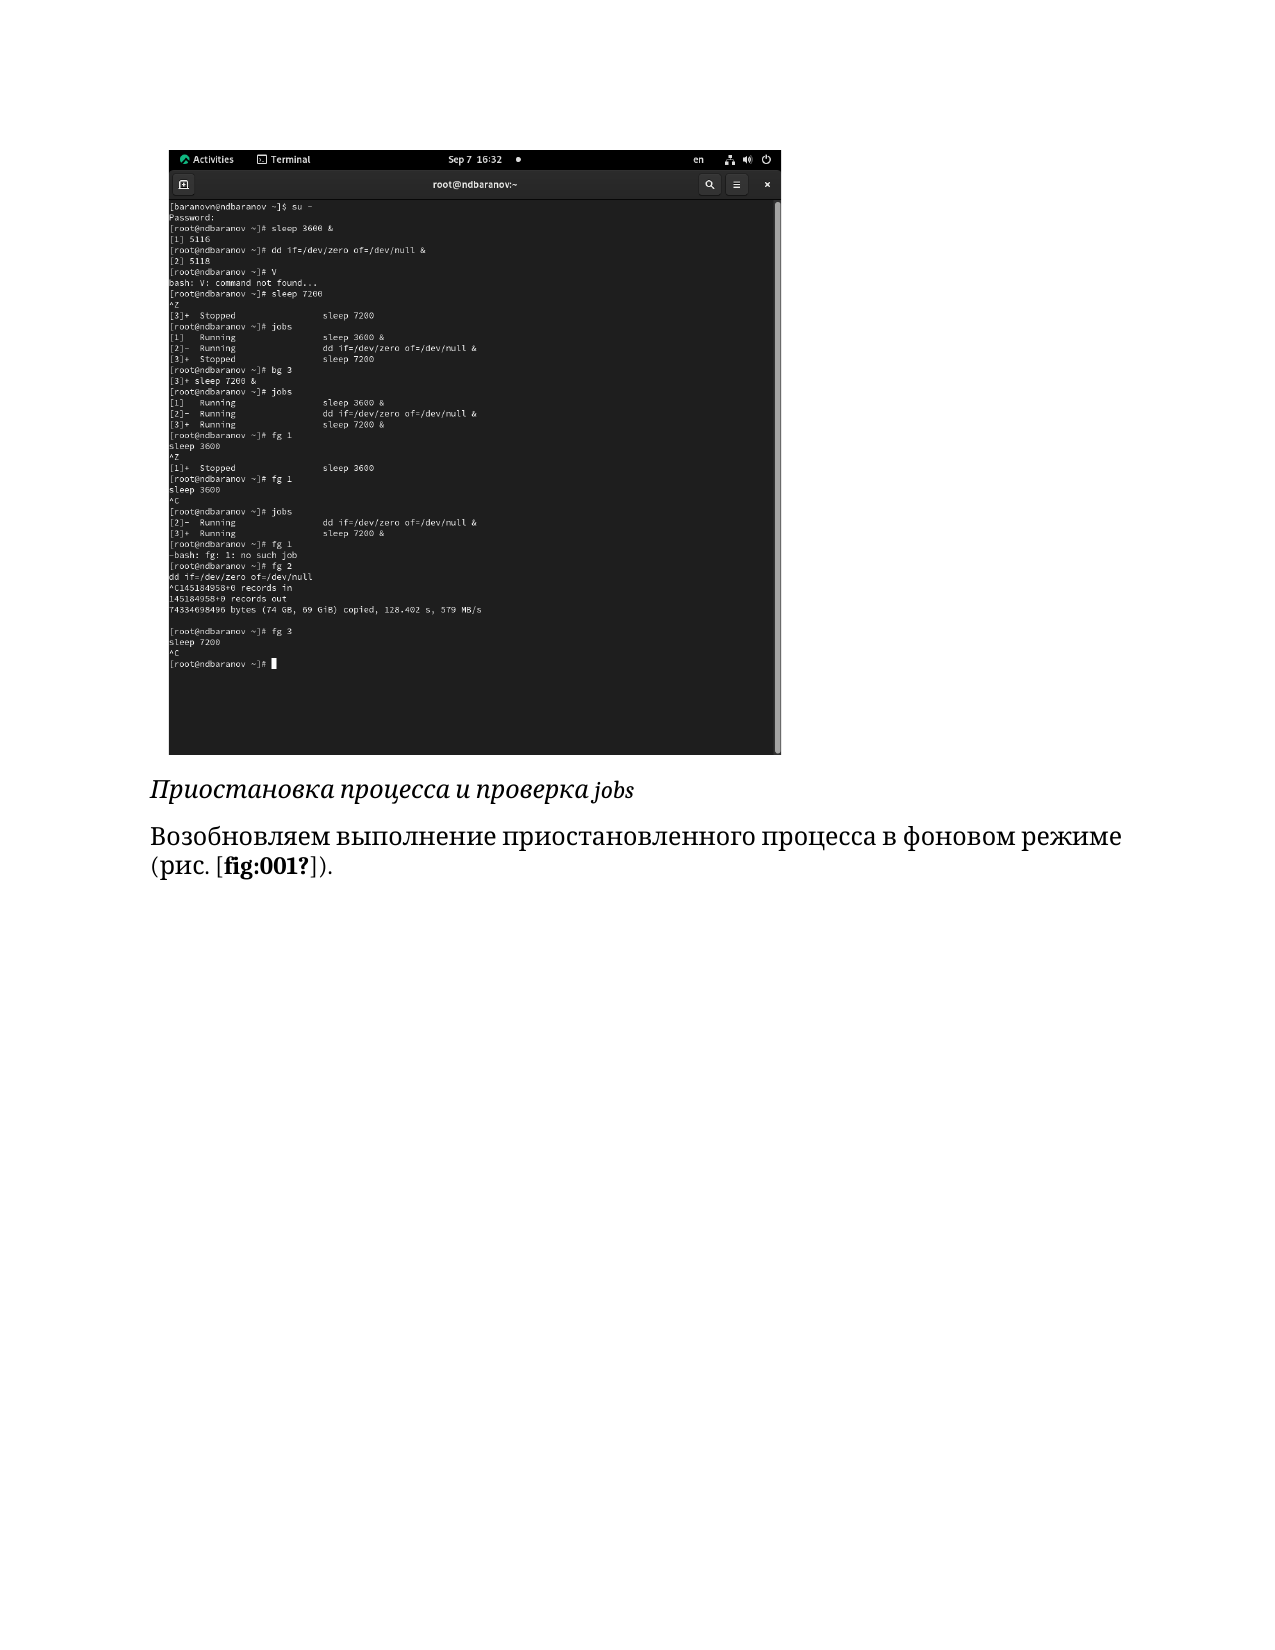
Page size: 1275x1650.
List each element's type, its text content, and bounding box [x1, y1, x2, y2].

text Возобновляем выполнение приостановленного процесса в фоновом режиме (рис. [fig:001?]). [150, 823, 1125, 881]
text Приостановка процесса и проверка jobs [150, 776, 1125, 804]
picture [168, 150, 782, 755]
